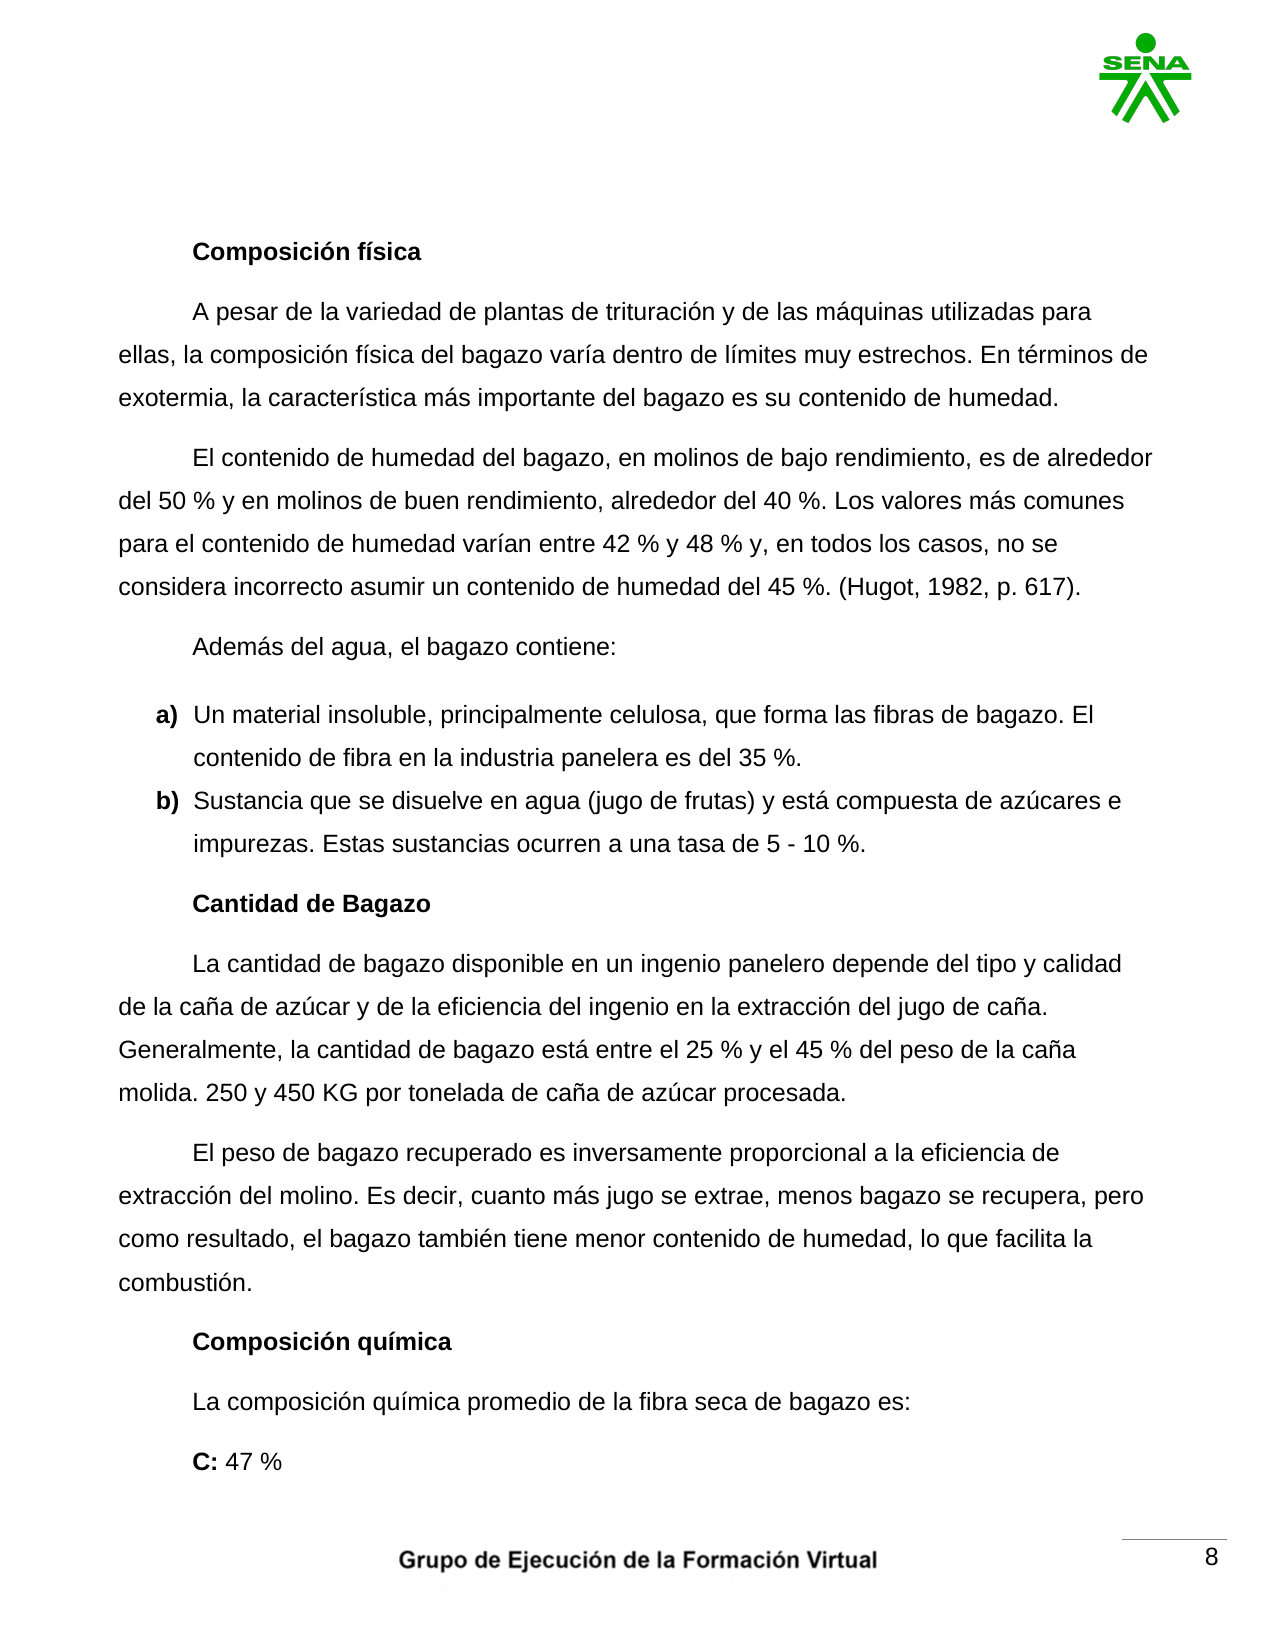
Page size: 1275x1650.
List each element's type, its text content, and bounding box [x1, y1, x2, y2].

text La cantidad de bagazo disponible en un ingenio panelero depende del tipo y calidad de la caña de azúcar y de la eficiencia del ingenio en la extracción del jugo de caña. Generalmente, la cantidad de bagazo está entre el 25 % y el 45 % del peso de la caña molida. 250 y 450 KG por tonelada de caña de azúcar procesada. [118, 949, 1157, 1107]
list Un material insoluble, principalmente celulosa, que forma las fibras de bagazo. El contenido de fibra en la industria panelera es del 35 %. [156, 700, 1157, 772]
picture [1099, 33, 1192, 123]
text Cantidad de Bagazo [118, 889, 1157, 918]
text El peso de bagazo recuperado es inversamente proporcional a la eficiencia de extracción del molino. Es decir, cuanto más jugo se extrae, menos bagazo se recupera, pero como resultado, el bagazo también tiene menor contenido de humedad, lo que facilita la combustión. [118, 1138, 1157, 1296]
text Composición química [118, 1327, 1157, 1356]
text La composición química promedio de la fibra seca de bagazo es: [118, 1387, 1157, 1416]
text Composición física [118, 237, 1157, 266]
text Además del agua, el bagazo contiene: [118, 632, 1157, 661]
picture [0, 1500, 1275, 1611]
text El contenido de humedad del bagazo, en molinos de bajo rendimiento, es de alrededor del 50 % y en molinos de buen rendimiento, alrededor del 40 %. Los valores más comunes para el contenido de humedad varían entre 42 % y 48 % y, en todos los casos, no se considera incorrecto asumir un contenido de humedad del 45 %. (Hugot, 1982, p. 617). [118, 443, 1157, 601]
text C: 47 % [118, 1447, 1157, 1476]
list Sustancia que se disuelve en agua (jugo de frutas) y está compuesta de azúcares e impurezas. Estas sustancias ocurren a una tasa de 5 - 10 %. [156, 786, 1157, 858]
text A pesar de la variedad de plantas de trituración y de las máquinas utilizadas para ellas, la composición física del bagazo varía dentro de límites muy estrechos. En términos de exotermia, la característica más importante del bagazo es su contenido de humedad. [118, 297, 1157, 412]
